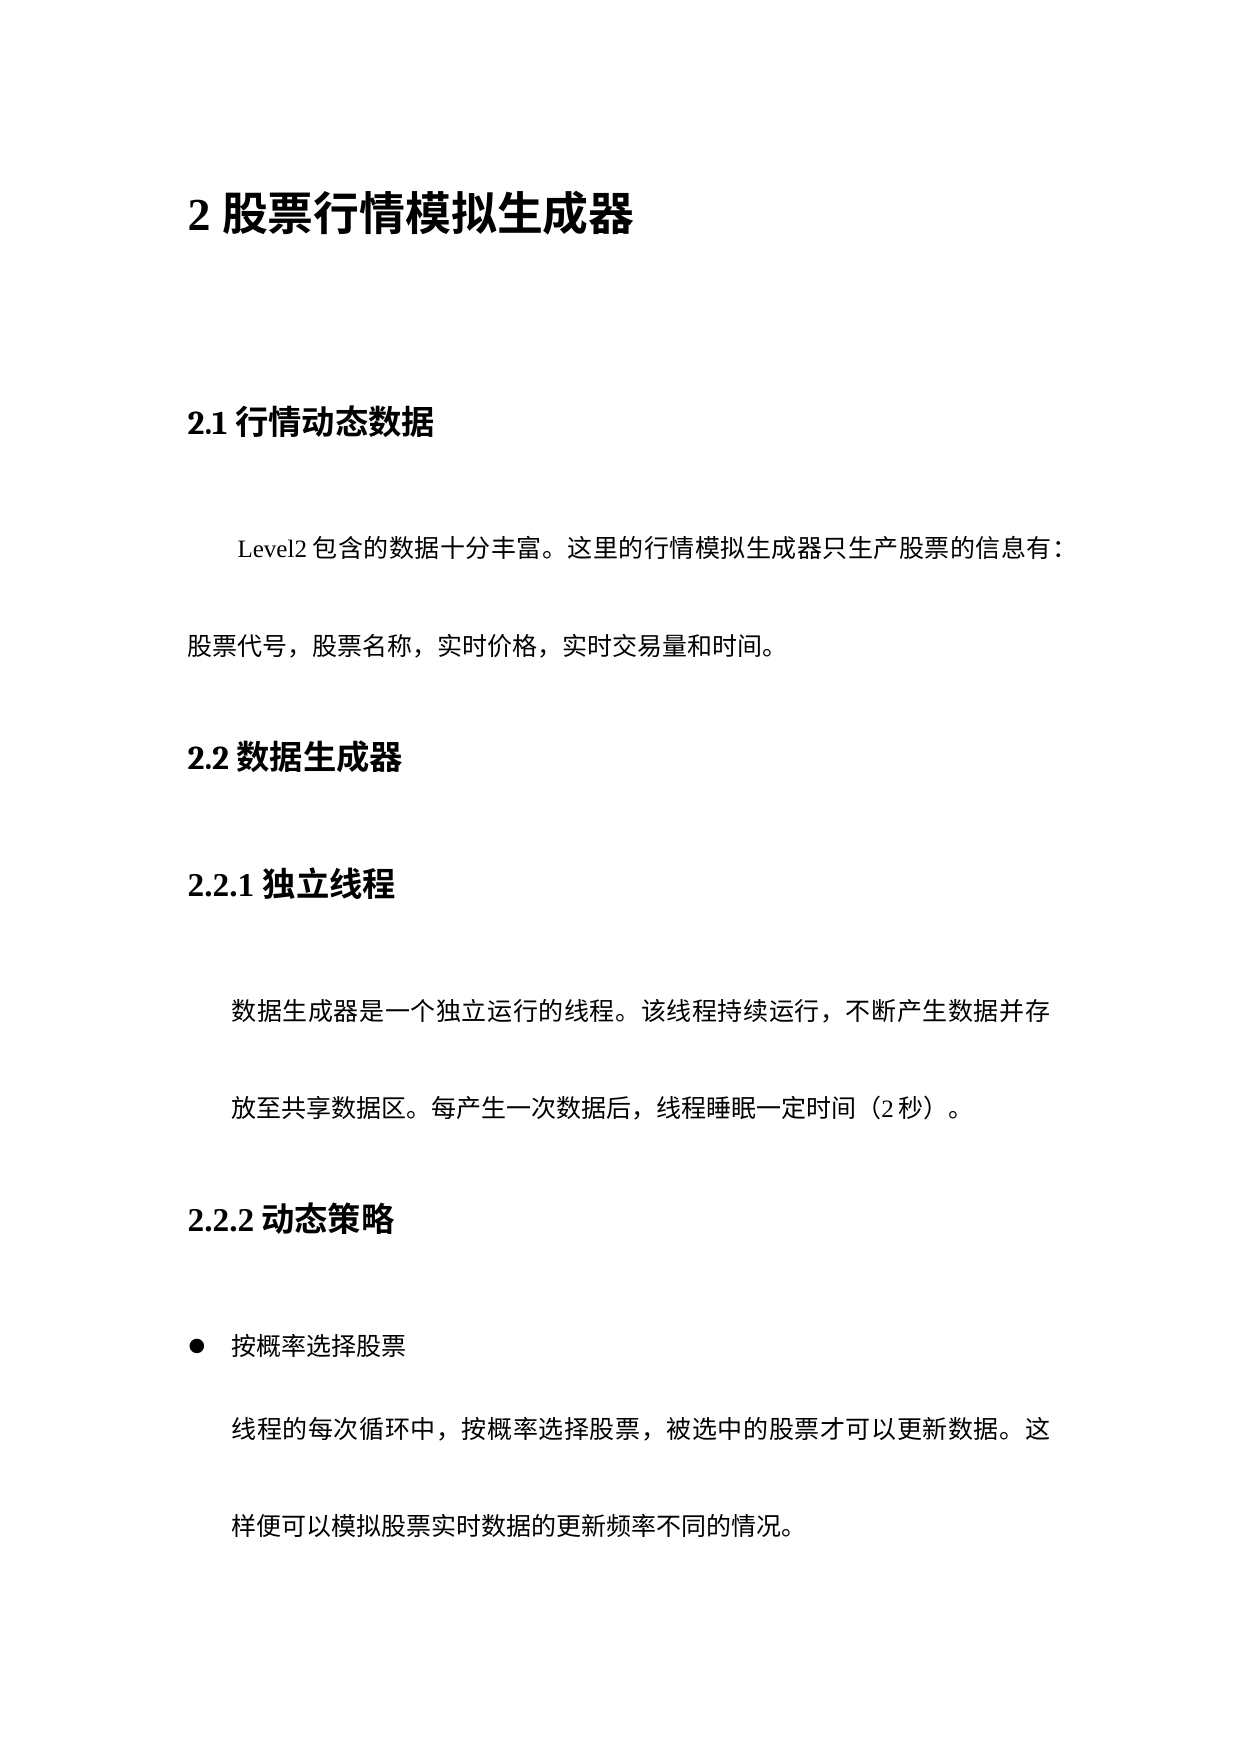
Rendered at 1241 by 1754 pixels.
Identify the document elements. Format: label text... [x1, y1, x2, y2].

subtitle 2 股票行情模拟生成器 [187, 162, 1053, 259]
list 按概率选择股票 [187, 1312, 1053, 1377]
subtitle 2.1 行情动态数据 [187, 387, 1053, 452]
list 数据生成器是一个独立运行的线程。该线程持续运行，不断产生数据并存放至共享数据区。每产生一次数据后，线程睡眠一定时间（2秒）。 [231, 977, 1053, 1139]
subtitle 2.2.1 独立线程 [187, 849, 1053, 914]
subtitle 2.2.2动态策略 [187, 1184, 1053, 1249]
text Level2包含的数据十分丰富。这里的行情模拟生成器只生产股票的信息有：股票代号，股票名称，实时价格，实时交易量和时间。 [187, 514, 1053, 677]
subtitle 2.2 数据生成器 [187, 722, 1053, 787]
text 线程的每次循环中，按概率选择股票，被选中的股票才可以更新数据。这样便可以模拟股票实时数据的更新频率不同的情况。 [231, 1395, 1053, 1557]
